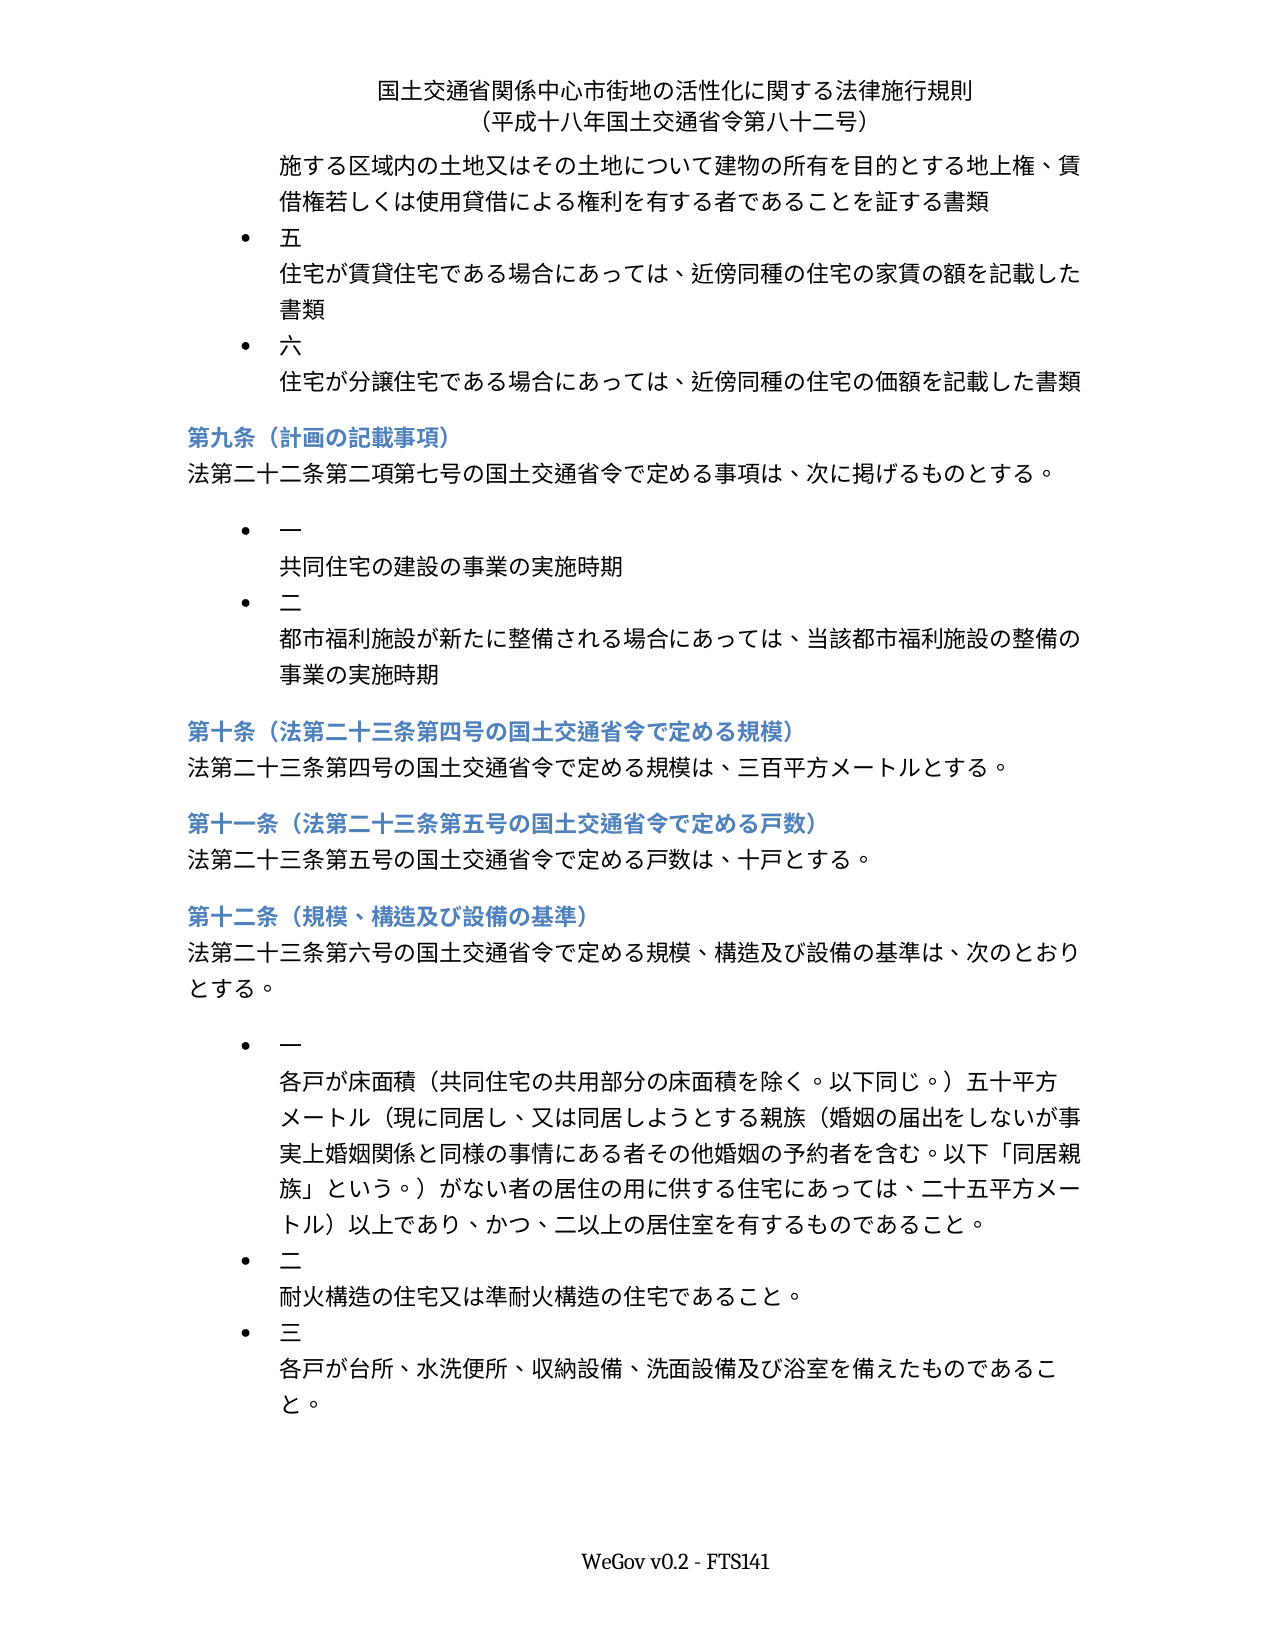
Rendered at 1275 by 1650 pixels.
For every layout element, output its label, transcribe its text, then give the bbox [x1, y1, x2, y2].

subtitle 第十一条（法第二十三条第五号の国土交通省令で定める戸数） [187, 808, 1087, 839]
list 四 認定を申請しようとする者が当該認定に係る中心市街地共同住宅供給事業を実施する区域内の土地又はその土地について建物の所有を目的とする地上権、賃借権若しくは使用貸借による権利を有する者であることを証する書類 [242, 150, 1087, 217]
list 五 住宅が賃貸住宅である場合にあっては、近傍同種の住宅の家賃の額を記載した書類 [242, 222, 1087, 325]
list 二 耐火構造の住宅又は準耐火構造の住宅であること。 [242, 1245, 1087, 1312]
list 六 住宅が分譲住宅である場合にあっては、近傍同種の住宅の価額を記載した書類 [242, 330, 1087, 397]
list 三 各戸が台所、水洗便所、収納設備、洗面設備及び浴室を備えたものであること。 [242, 1317, 1087, 1420]
text 法第二十三条第六号の国土交通省令で定める規模、構造及び設備の基準は、次のとおりとする。 [187, 937, 1087, 1004]
list 二 都市福利施設が新たに整備される場合にあっては、当該都市福利施設の整備の事業の実施時期 [242, 587, 1087, 690]
list 一 各戸が床面積（共同住宅の共用部分の床面積を除く。以下同じ。）五十平方メートル（現に同居し、又は同居しようとする親族（婚姻の届出をしないが事実上婚姻関係と同様の事情にある者その他婚姻の予約者を含む。以下「同居親族」という。）がない者の居住の用に供する住宅にあっては、二十五平方メートル）以上であり、かつ、二以上の居住室を有するものであること。 [242, 1030, 1087, 1241]
subtitle 第十条（法第二十三条第四号の国土交通省令で定める規模） [187, 716, 1087, 747]
list 一 共同住宅の建設の事業の実施時期 [242, 515, 1087, 582]
text 法第二十三条第五号の国土交通省令で定める戸数は、十戸とする。 [187, 844, 1087, 876]
subtitle 第十二条（規模、構造及び設備の基準） [187, 901, 1087, 932]
subtitle 第九条（計画の記載事項） [187, 422, 1087, 454]
text 法第二十二条第二項第七号の国土交通省令で定める事項は、次に掲げるものとする。 [187, 458, 1087, 489]
text 法第二十三条第四号の国土交通省令で定める規模は、三百平方メートルとする。 [187, 752, 1087, 783]
